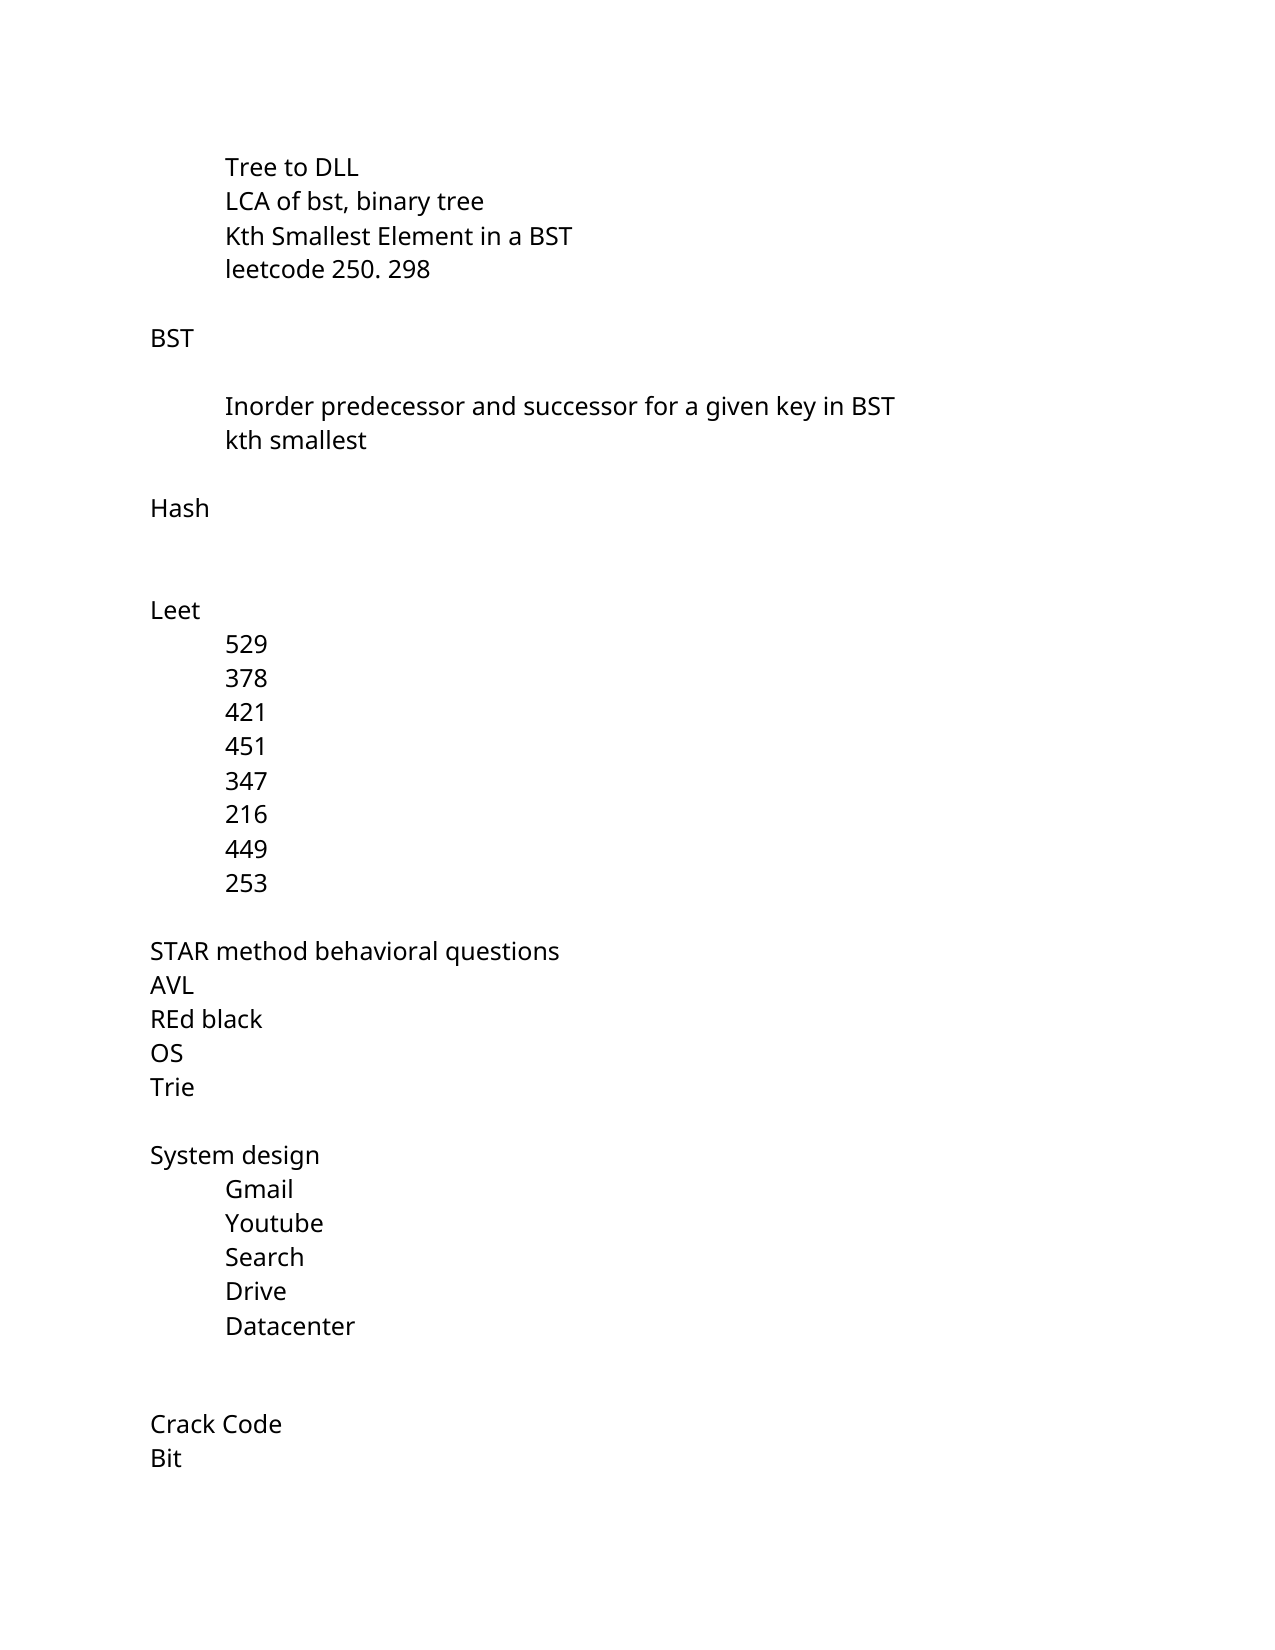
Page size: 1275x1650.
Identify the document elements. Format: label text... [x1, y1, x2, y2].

text Inorder predecessor and successor for a given key in BST [150, 388, 1125, 422]
text REd black [150, 1002, 1125, 1036]
text 451 [150, 729, 1125, 763]
text Leet [150, 593, 1125, 627]
text Kth Smallest Element in a BST [150, 218, 1125, 252]
text Bit [150, 1441, 1125, 1475]
text 378 [150, 661, 1125, 695]
text BST [150, 320, 1125, 354]
text Gmail [150, 1172, 1125, 1206]
text 347 [150, 763, 1125, 797]
text kth smallest [150, 422, 1125, 457]
text Trie [150, 1070, 1125, 1104]
text System design [150, 1138, 1125, 1172]
text STAR method behavioral questions [150, 933, 1125, 967]
text 529 [150, 627, 1125, 661]
text 216 [150, 797, 1125, 831]
text Tree to DLL [150, 150, 1125, 184]
text Datacenter [150, 1308, 1125, 1342]
text 449 [150, 831, 1125, 865]
text Search [150, 1240, 1125, 1274]
text Hash [150, 491, 1125, 525]
text Crack Code [150, 1407, 1125, 1441]
text Drive [150, 1274, 1125, 1308]
text 421 [150, 695, 1125, 729]
text AVL [150, 967, 1125, 1002]
text OS [150, 1036, 1125, 1070]
text Youtube [150, 1206, 1125, 1240]
text 253 [150, 865, 1125, 899]
text LCA of bst, binary tree [150, 184, 1125, 218]
text leetcode 250. 298 [150, 252, 1125, 286]
